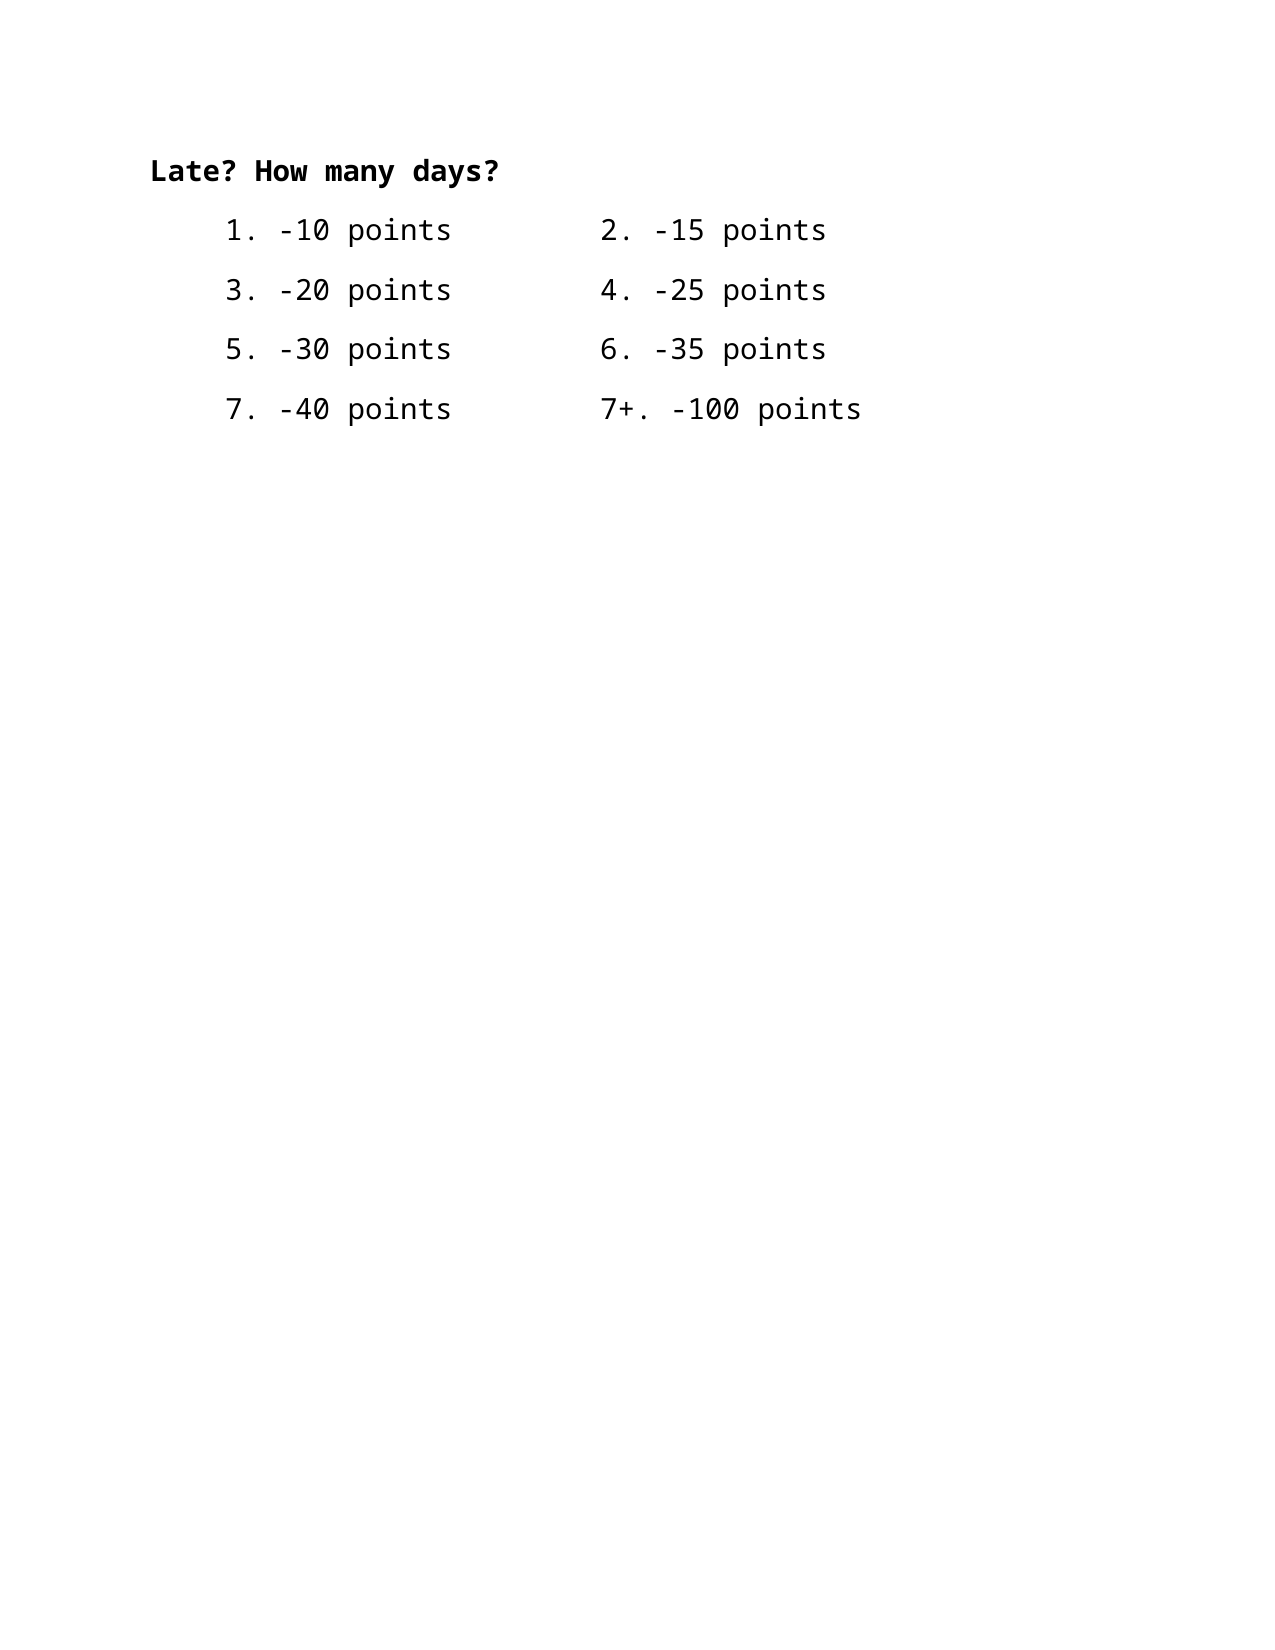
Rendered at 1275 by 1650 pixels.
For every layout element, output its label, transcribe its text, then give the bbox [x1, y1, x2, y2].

text 3. -20 points 4. -25 points [150, 269, 1125, 309]
text Late? How many days? [150, 150, 1125, 190]
text 7. -40 points 7+. -100 points [150, 388, 1125, 458]
text 5. -30 points 6. -35 points [150, 328, 1125, 368]
text 1. -10 points 2. -15 points [150, 209, 1125, 249]
